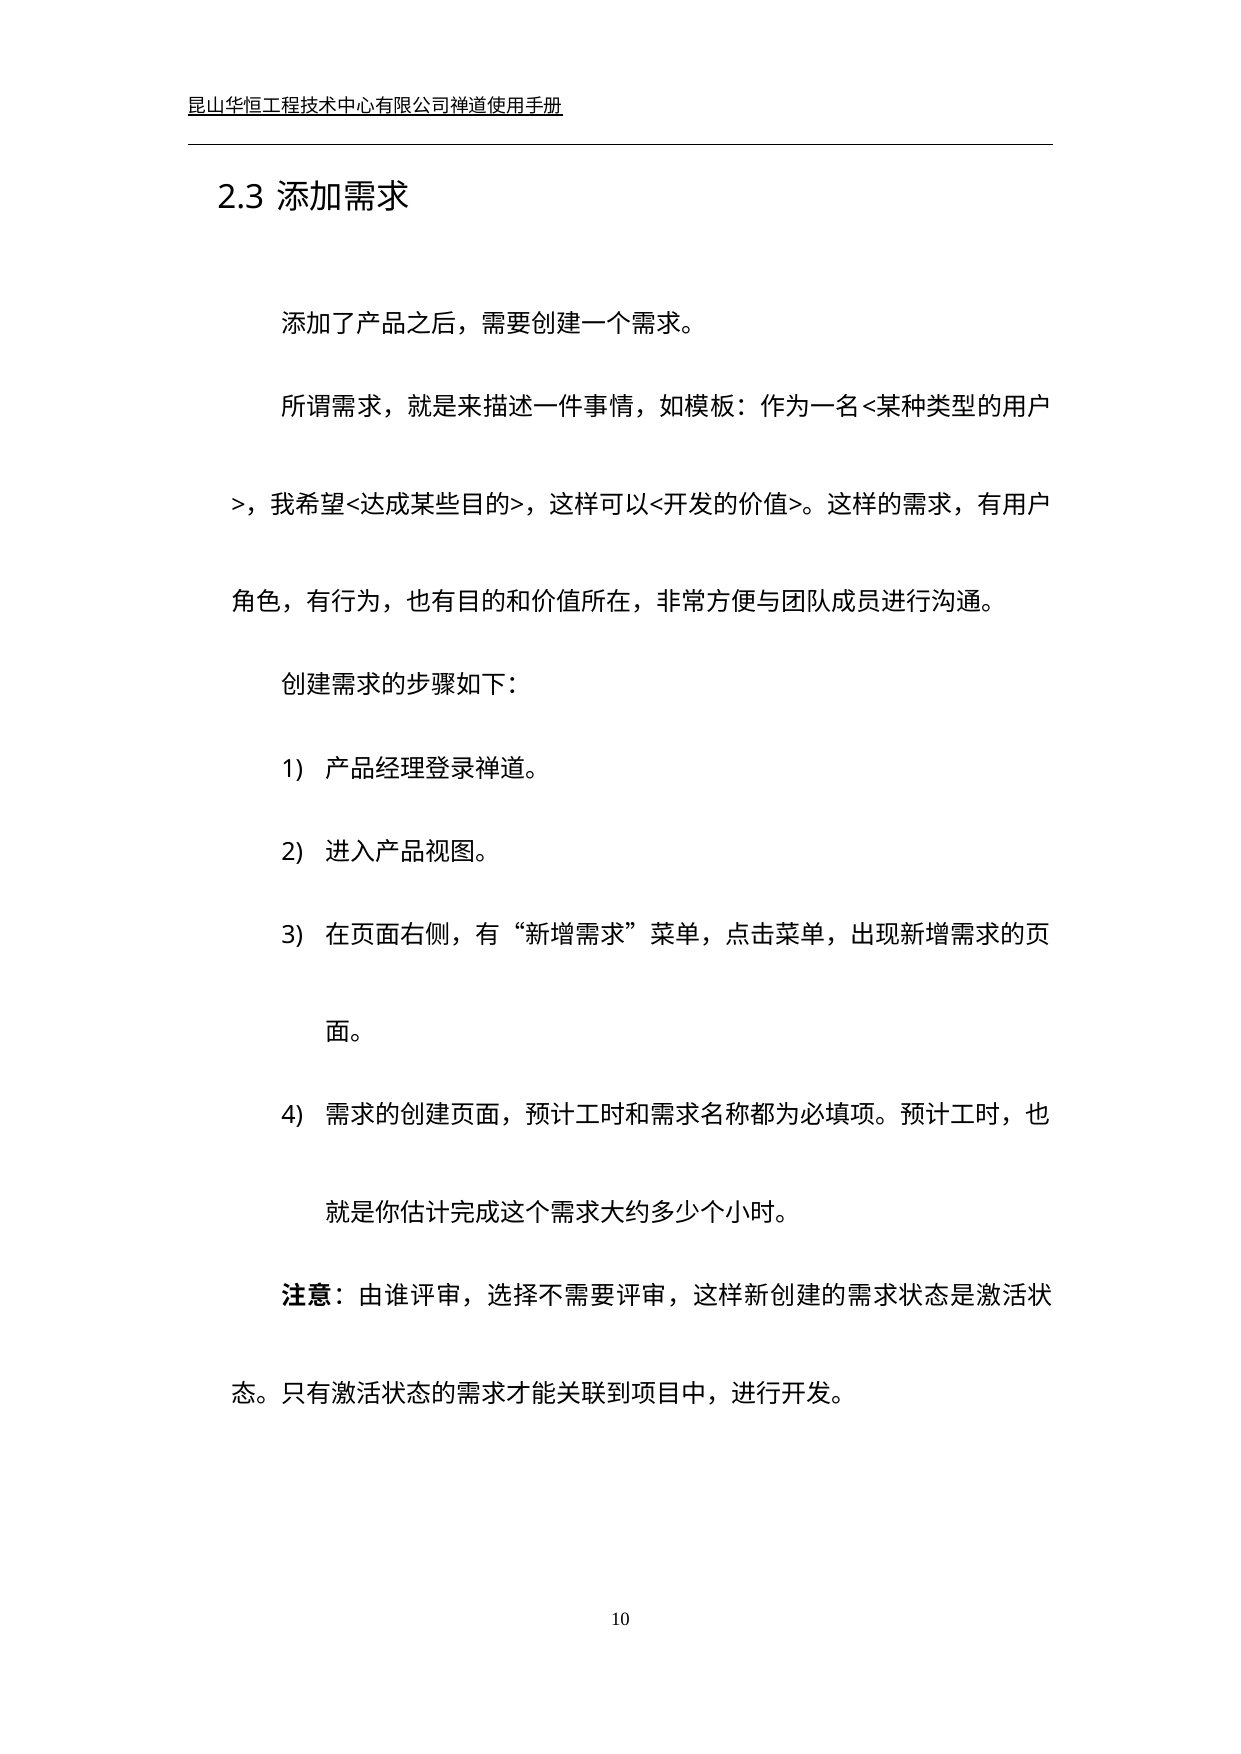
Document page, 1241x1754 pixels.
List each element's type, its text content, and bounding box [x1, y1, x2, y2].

text 创建需求的步骤如下： [231, 651, 1053, 716]
text 注意：由谁评审，选择不需要评审，这样新创建的需求状态是激活状态。只有激活状态的需求才能关联到项目中，进行开发。 [231, 1261, 1053, 1424]
list 产品经理登录禅道。 [281, 734, 1053, 799]
text 添加了产品之后，需要创建一个需求。 [231, 289, 1053, 354]
text 所谓需求，就是来描述一件事情，如模板：作为一名<某种类型的用户>，我希望<达成某些目的>，这样可以<开发的价值>。这样的需求，有用户角色，有行为，也有目的和价值所在，非常方便与团队成员进行沟通。 [231, 372, 1053, 632]
list 需求的创建页面，预计工时和需求名称都为必填项。预计工时，也就是你估计完成这个需求大约多少个小时。 [281, 1081, 1053, 1243]
list 进入产品视图。 [281, 817, 1053, 882]
subtitle 添加需求 [217, 162, 1053, 227]
list 在页面右侧，有“新增需求”菜单，点击菜单，出现新增需求的页面。 [281, 900, 1053, 1062]
